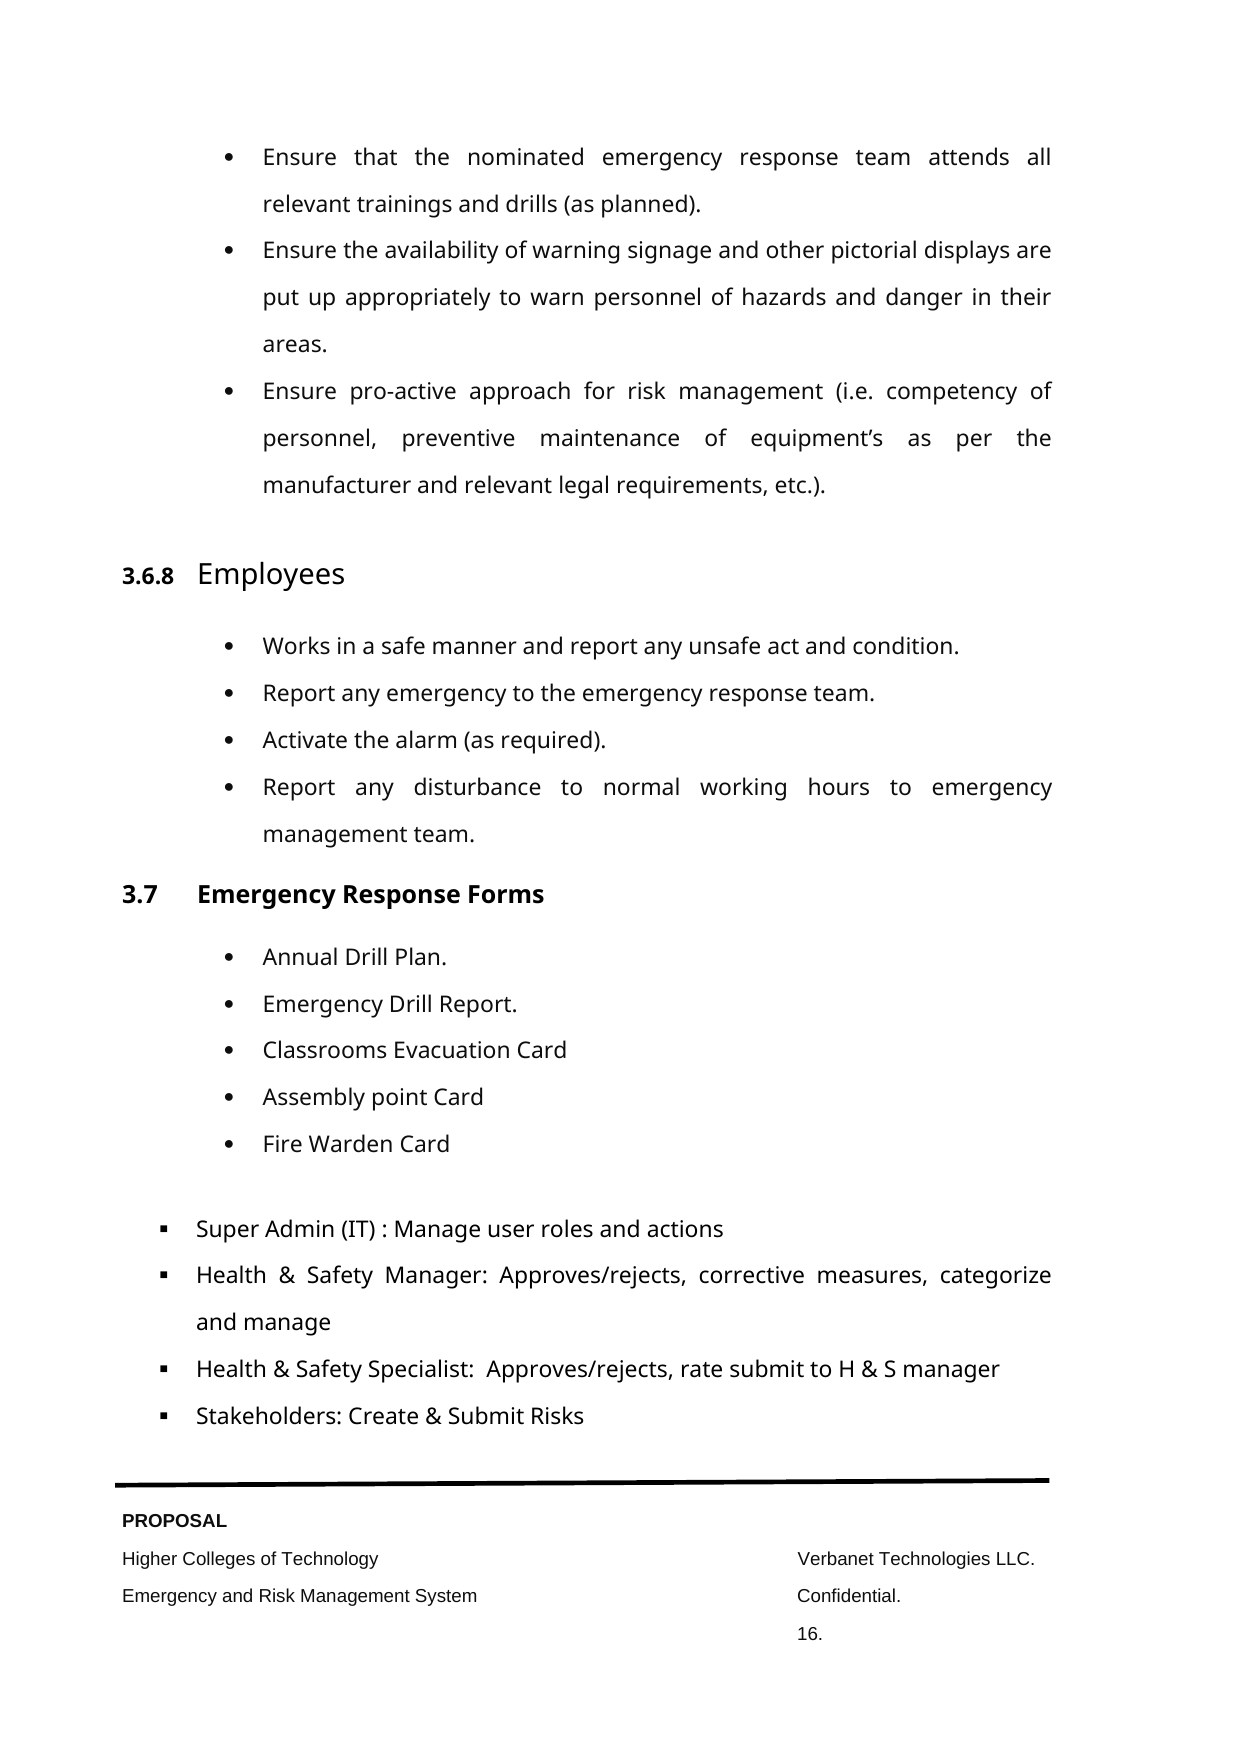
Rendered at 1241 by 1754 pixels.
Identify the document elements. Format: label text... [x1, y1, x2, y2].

list Super Admin (IT) : Manage user roles and actions [158, 1213, 1053, 1244]
list Fire Warden Card [225, 1128, 1053, 1159]
list Classrooms Evacuation Card [225, 1034, 1053, 1066]
list Ensure that the nominated emergency response team attends all relevant trainings and drills (as planned). [225, 141, 1053, 219]
subtitle Emergency Response Forms [122, 877, 1053, 911]
list Works in a safe manner and report any unsafe act and condition. [225, 630, 1053, 662]
list Activate the alarm (as required). [225, 724, 1053, 755]
list Report any emergency to the emergency response team. [225, 677, 1053, 708]
list Annual Drill Plan. [225, 941, 1053, 972]
list Ensure pro‐active approach for risk management (i.e. competency of personnel, preventive maintenance of equipment’s as per the manufacturer and relevant legal requirements, etc.). [225, 375, 1053, 500]
list Emergency Drill Report. [225, 988, 1053, 1019]
list Health & Safety Manager: Approves/rejects, corrective measures, categorize and manage [158, 1259, 1053, 1338]
list Report any disturbance to normal working hours to emergency management team. [225, 771, 1053, 849]
list Stakeholders: Create & Submit Risks [158, 1400, 1053, 1431]
list Health & Safety Specialist: Approves/rejects, rate submit to H & S manager [158, 1353, 1053, 1384]
subtitle Employees [122, 553, 1053, 593]
list Ensure the availability of warning signage and other pictorial displays are put up appropriately to warn personnel of hazards and danger in their areas. [225, 234, 1053, 359]
list Assembly point Card [225, 1081, 1053, 1113]
